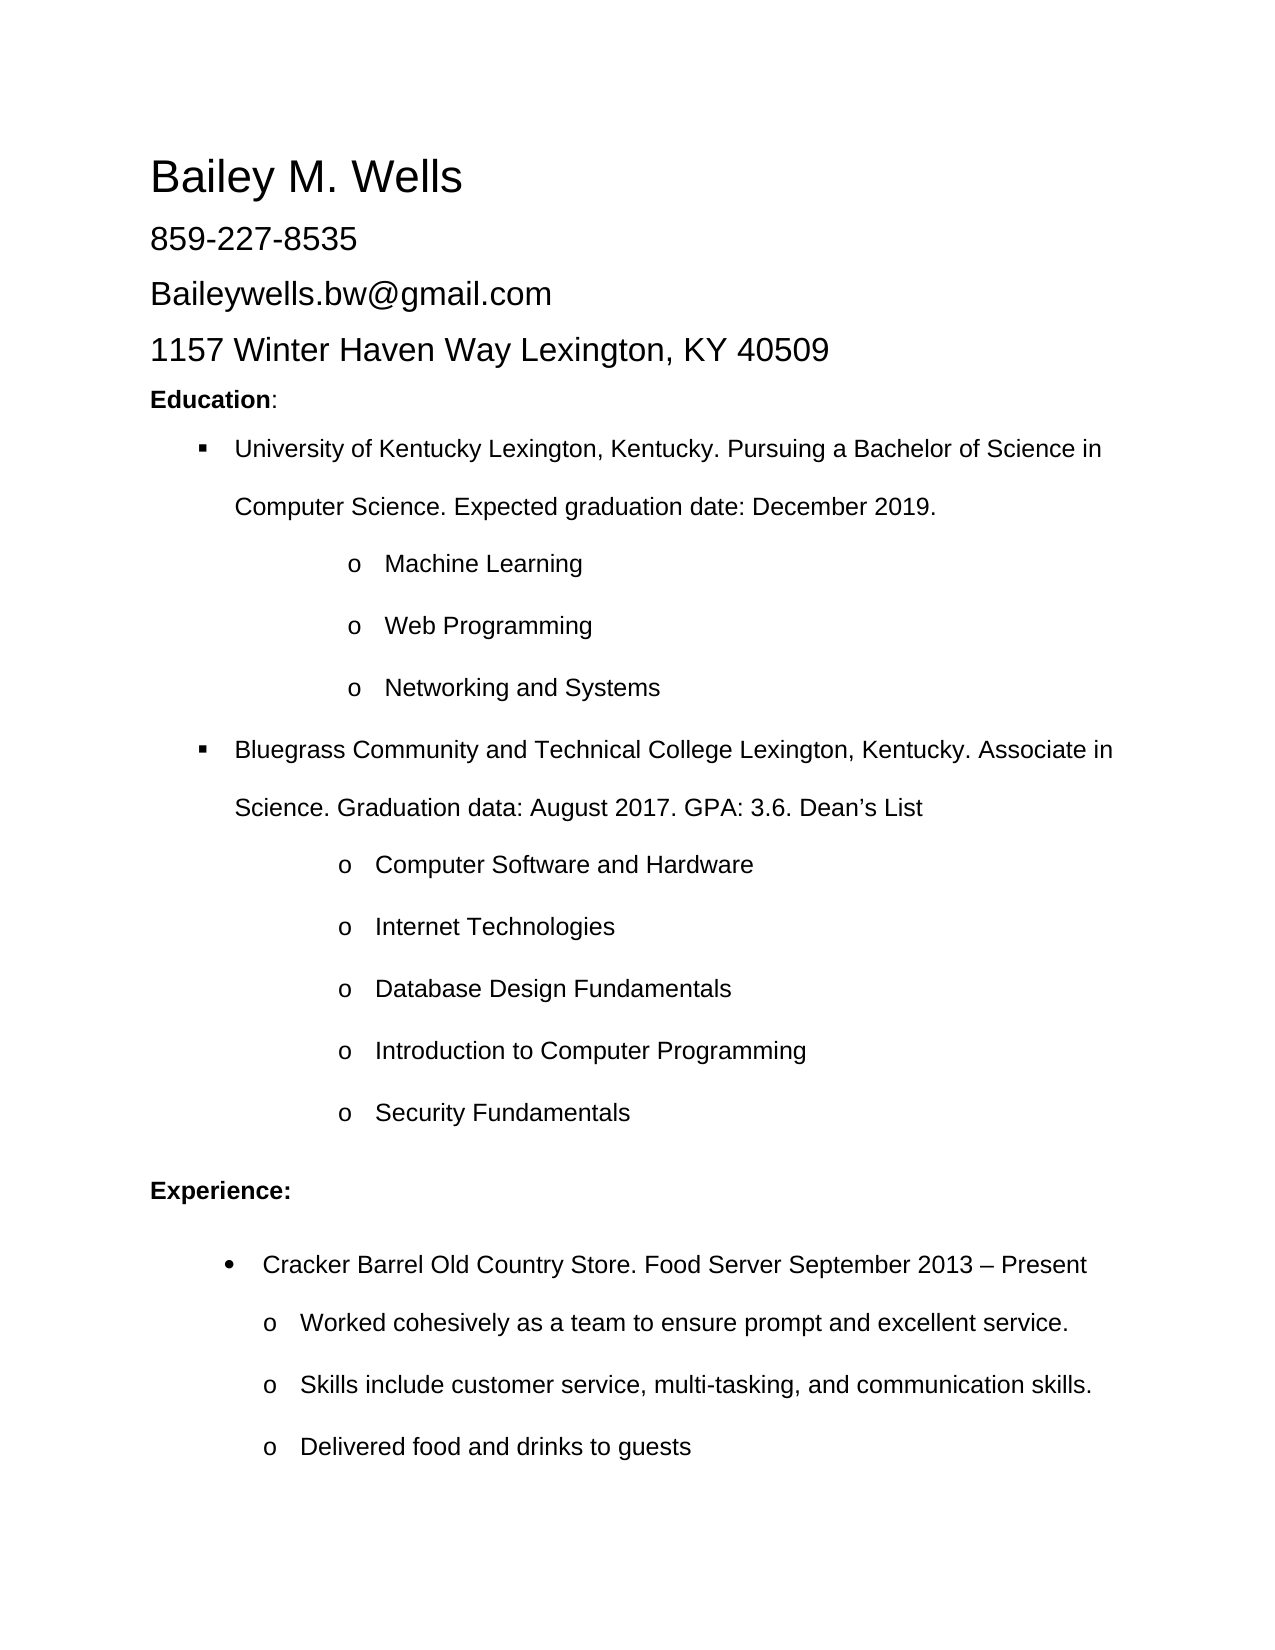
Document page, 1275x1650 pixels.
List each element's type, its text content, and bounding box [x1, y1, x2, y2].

list Security Fundamentals [337, 1098, 1125, 1128]
list Internet Technologies [337, 912, 1125, 943]
list Worked cohesively as a team to ensure prompt and excellent service. [262, 1308, 1125, 1339]
list Cracker Barrel Old Country Store. Food Server September 2013 – Present [225, 1250, 1125, 1279]
text Education: [150, 385, 1125, 413]
text Baileywells.bw@gmail.com [150, 274, 1125, 313]
text Experience: [150, 1176, 1125, 1205]
subtitle University of Kentucky Lexington, Kentucky. Pursuing a Bachelor of Science in Computer Science. Expected graduation date: December 2019. [197, 434, 1125, 521]
subtitle Machine Learning [347, 549, 1125, 580]
subtitle Web Programming [347, 611, 1125, 642]
text 1157 Winter Haven Way Lexington, KY 40509 [150, 329, 1125, 368]
text 859-227-8535 [150, 219, 1125, 258]
list Introduction to Computer Programming [337, 1036, 1125, 1067]
list Delivered food and drinks to guests [262, 1432, 1125, 1463]
list Database Design Fundamentals [337, 974, 1125, 1005]
text Bailey M. Wells [150, 150, 1125, 203]
list Skills include customer service, multi-tasking, and communication skills. [262, 1370, 1125, 1401]
list Computer Software and Hardware [337, 850, 1125, 881]
subtitle Bluegrass Community and Technical College Lexington, Kentucky. Associate in Science. Graduation data: August 2017. GPA: 3.6. Dean’s List [197, 735, 1125, 821]
subtitle Networking and Systems [347, 673, 1125, 704]
